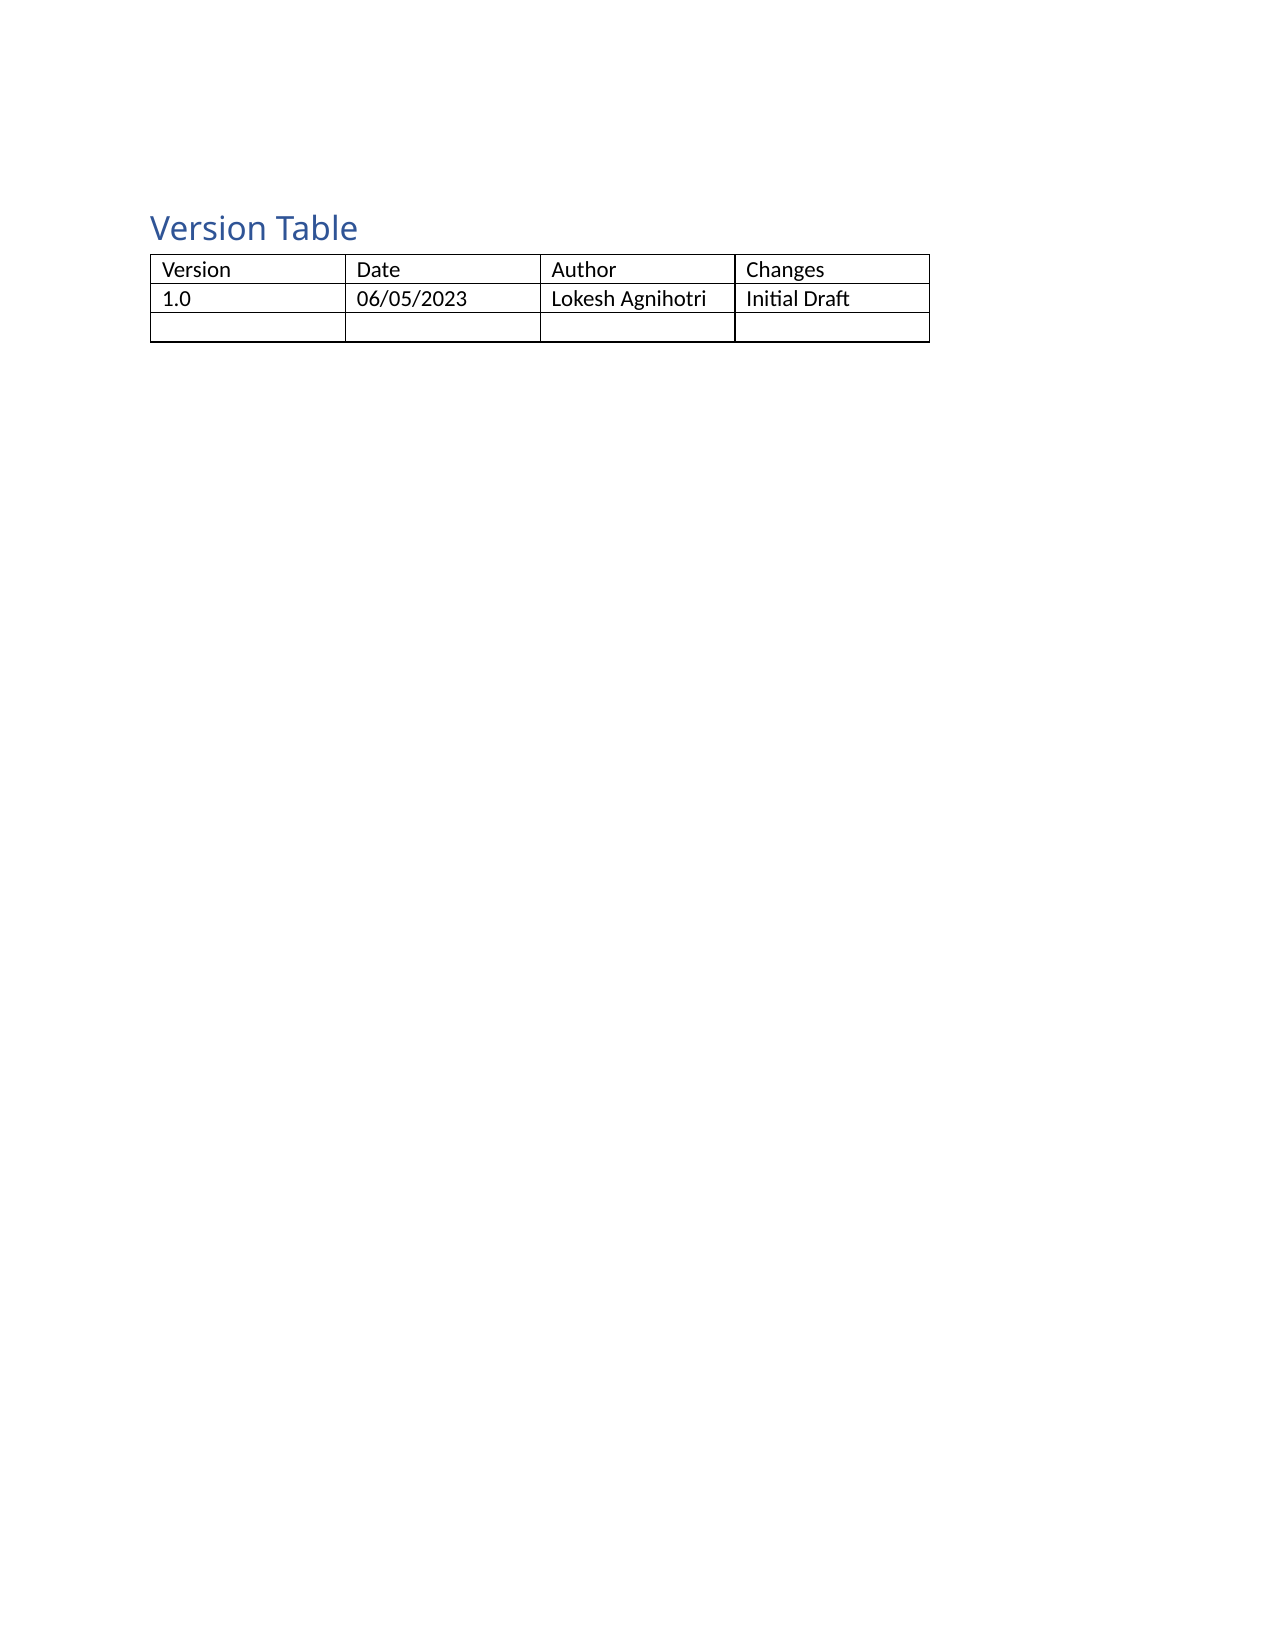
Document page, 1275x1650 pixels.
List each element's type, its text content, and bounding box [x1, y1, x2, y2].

table_header Changes [736, 255, 929, 283]
table_header Date [346, 255, 540, 283]
table_cell [541, 313, 734, 341]
table_cell 06/05/2023 [346, 284, 540, 312]
table_cell 1.0 [151, 284, 345, 312]
table_cell Initial Draft [736, 284, 929, 312]
table_header Author [541, 255, 734, 283]
table_cell [346, 313, 540, 341]
table_cell [736, 313, 929, 341]
table_cell Lokesh Agnihotri [541, 284, 734, 312]
subtitle Version Table [150, 205, 1125, 251]
table_header Version [151, 255, 345, 283]
table_cell [151, 313, 345, 341]
